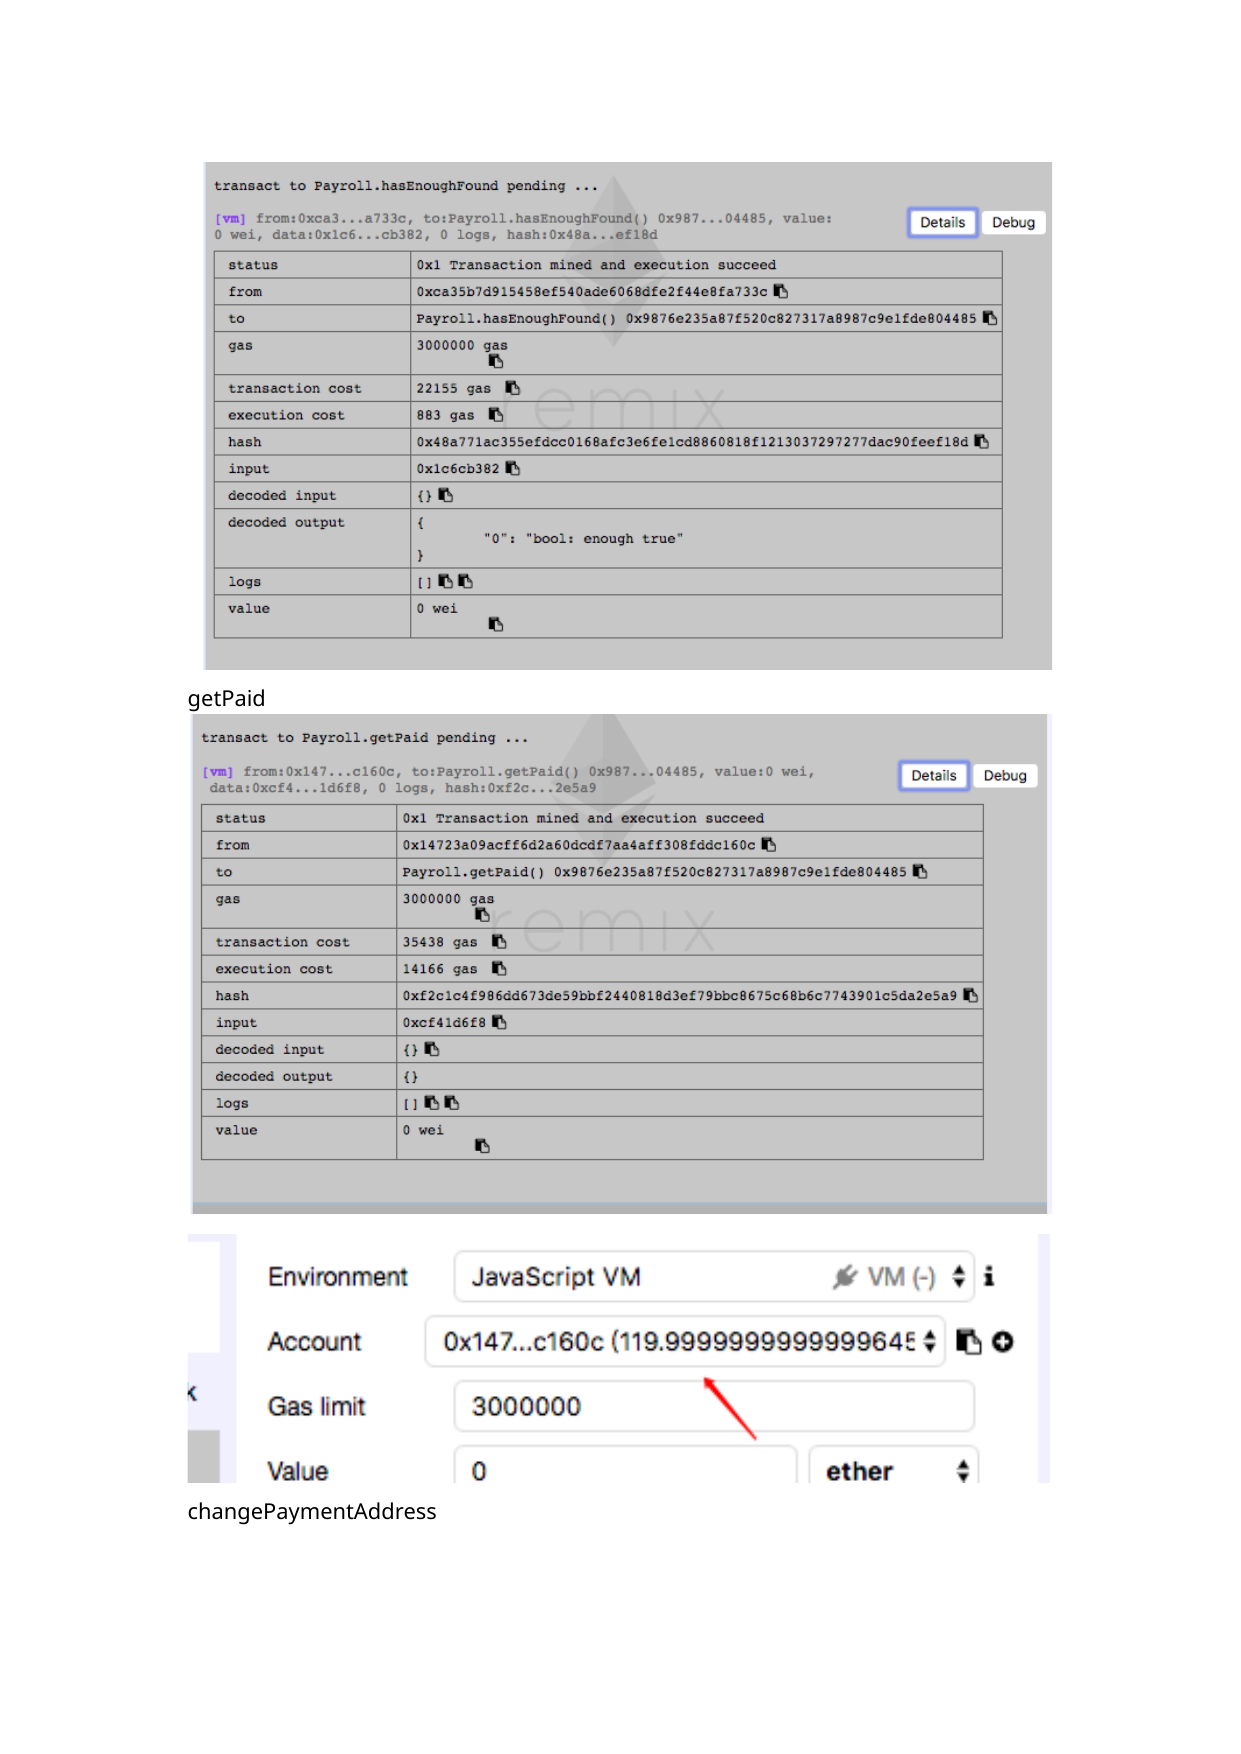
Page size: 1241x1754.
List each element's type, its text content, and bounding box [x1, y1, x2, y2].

picture [187, 162, 1053, 670]
picture [187, 714, 1053, 1214]
text getPaid [187, 682, 1053, 714]
picture [187, 1234, 1050, 1483]
text changePaymentAddress [187, 1494, 1053, 1527]
